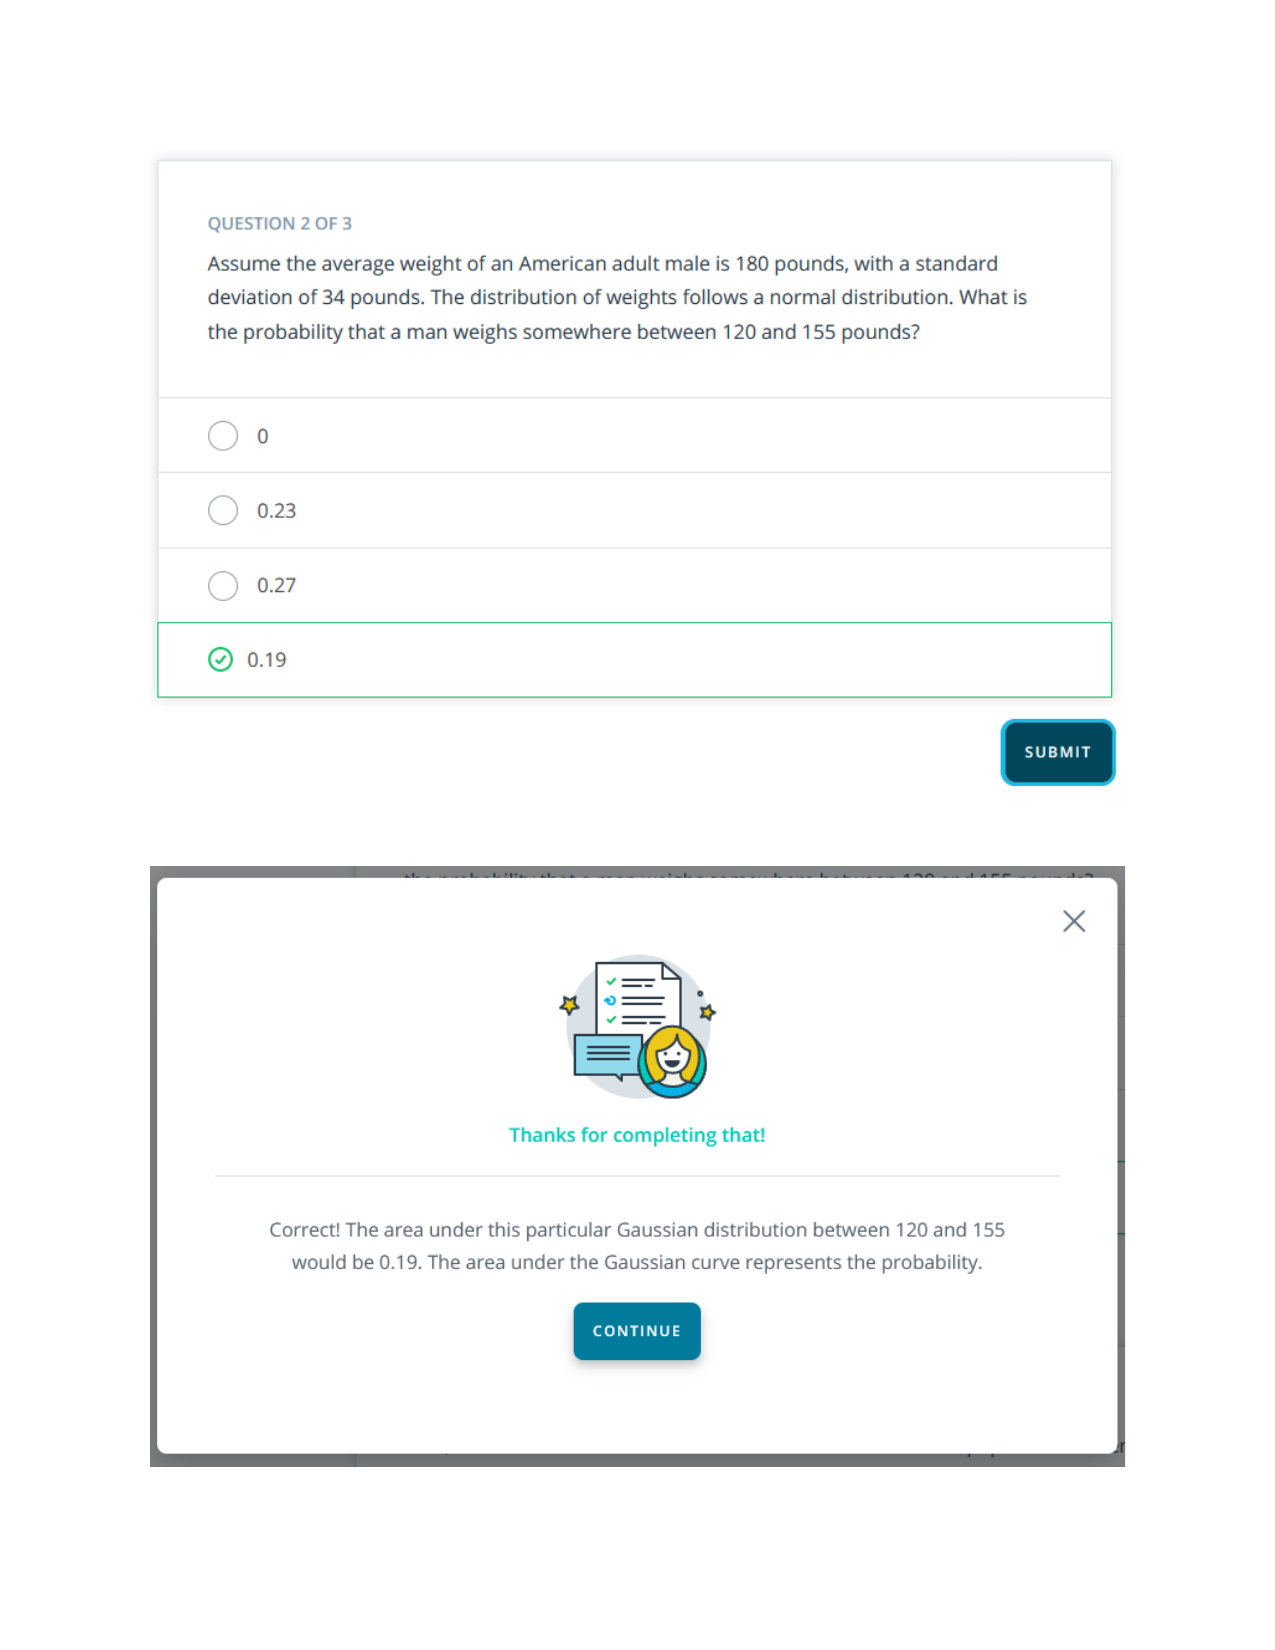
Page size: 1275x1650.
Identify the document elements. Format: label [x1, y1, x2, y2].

picture [150, 866, 1125, 1467]
picture [150, 150, 1125, 801]
